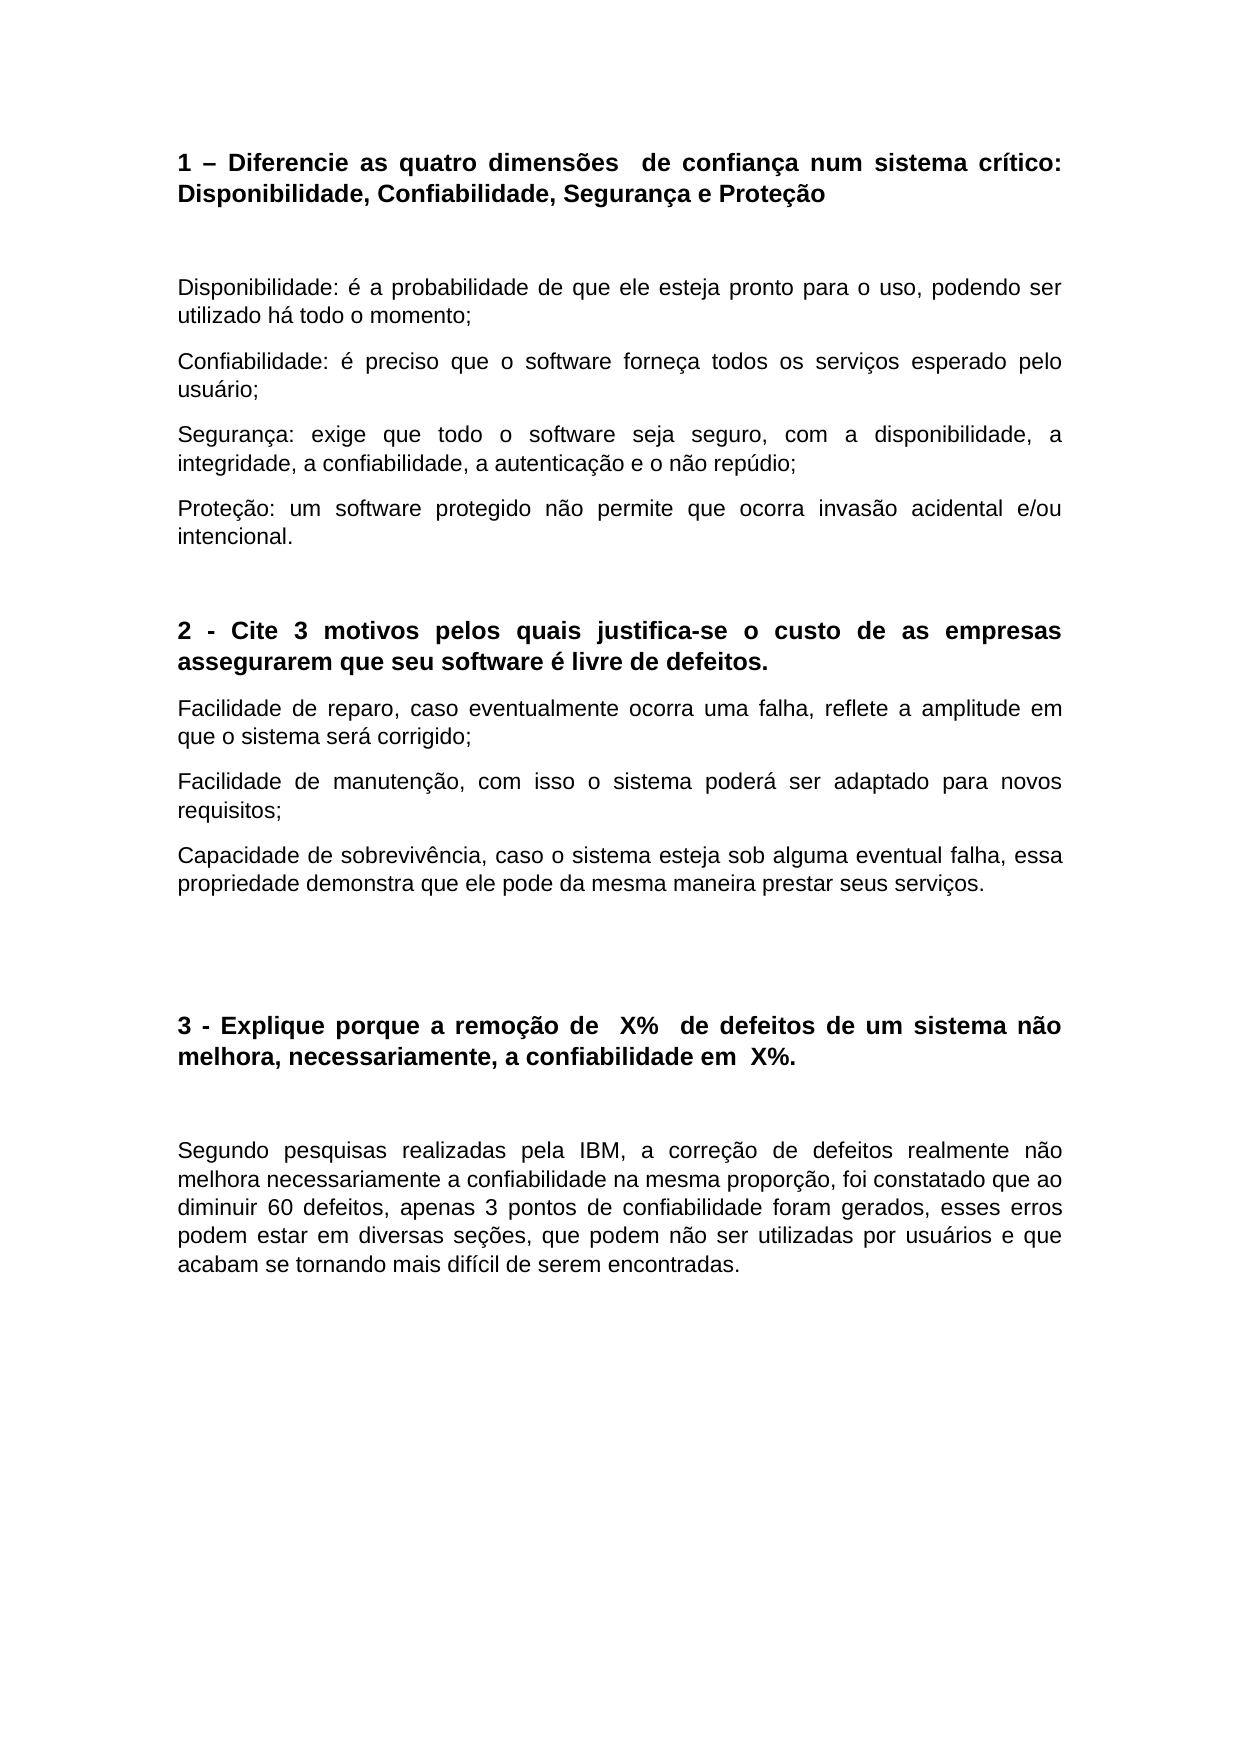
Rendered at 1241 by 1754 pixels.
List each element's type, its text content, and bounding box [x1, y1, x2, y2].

text 2 - Cite 3 motivos pelos quais justifica-se o custo de as empresas assegurarem que seu software é livre de defeitos. [177, 616, 1063, 676]
text Capacidade de sobrevivência, caso o sistema esteja sob alguma eventual falha, essa propriedade demonstra que ele pode da mesma maneira prestar seus serviços. [177, 842, 1063, 897]
text Proteção: um software protegido não permite que ocorra invasão acidental e/ou intencional. [177, 495, 1063, 549]
text Segundo pesquisas realizadas pela IBM, a correção de defeitos realmente não melhora necessariamente a confiabilidade na mesma proporção, foi constatado que ao diminuir 60 defeitos, apenas 3 pontos de confiabilidade foram gerados, esses erros podem estar em diversas seções, que podem não ser utilizadas por usuários e que acabam se tornando mais difícil de serem encontradas. [177, 1137, 1063, 1277]
text Facilidade de manutenção, com isso o sistema poderá ser adaptado para novos requisitos; [177, 768, 1063, 823]
text Facilidade de reparo, caso eventualmente ocorra uma falha, reflete a amplitude em que o sistema será corrigido; [177, 695, 1063, 749]
text Disponibilidade: é a probabilidade de que ele esteja pronto para o uso, podendo ser utilizado há todo o momento; [177, 274, 1063, 329]
text Confiabilidade: é preciso que o software forneça todos os serviços esperado pelo usuário; [177, 348, 1063, 402]
text 1 – Diferencie as quatro dimensões de confiança num sistema crítico: Disponibilidade, Confiabilidade, Segurança e Proteção [177, 148, 1063, 207]
text 3 - Explique porque a remoção de X% de defeitos de um sistema não melhora, necessariamente, a confiabilidade em X%. [177, 1011, 1063, 1071]
text Segurança: exige que todo o software seja seguro, com a disponibilidade, a integridade, a confiabilidade, a autenticação e o não repúdio; [177, 421, 1063, 476]
